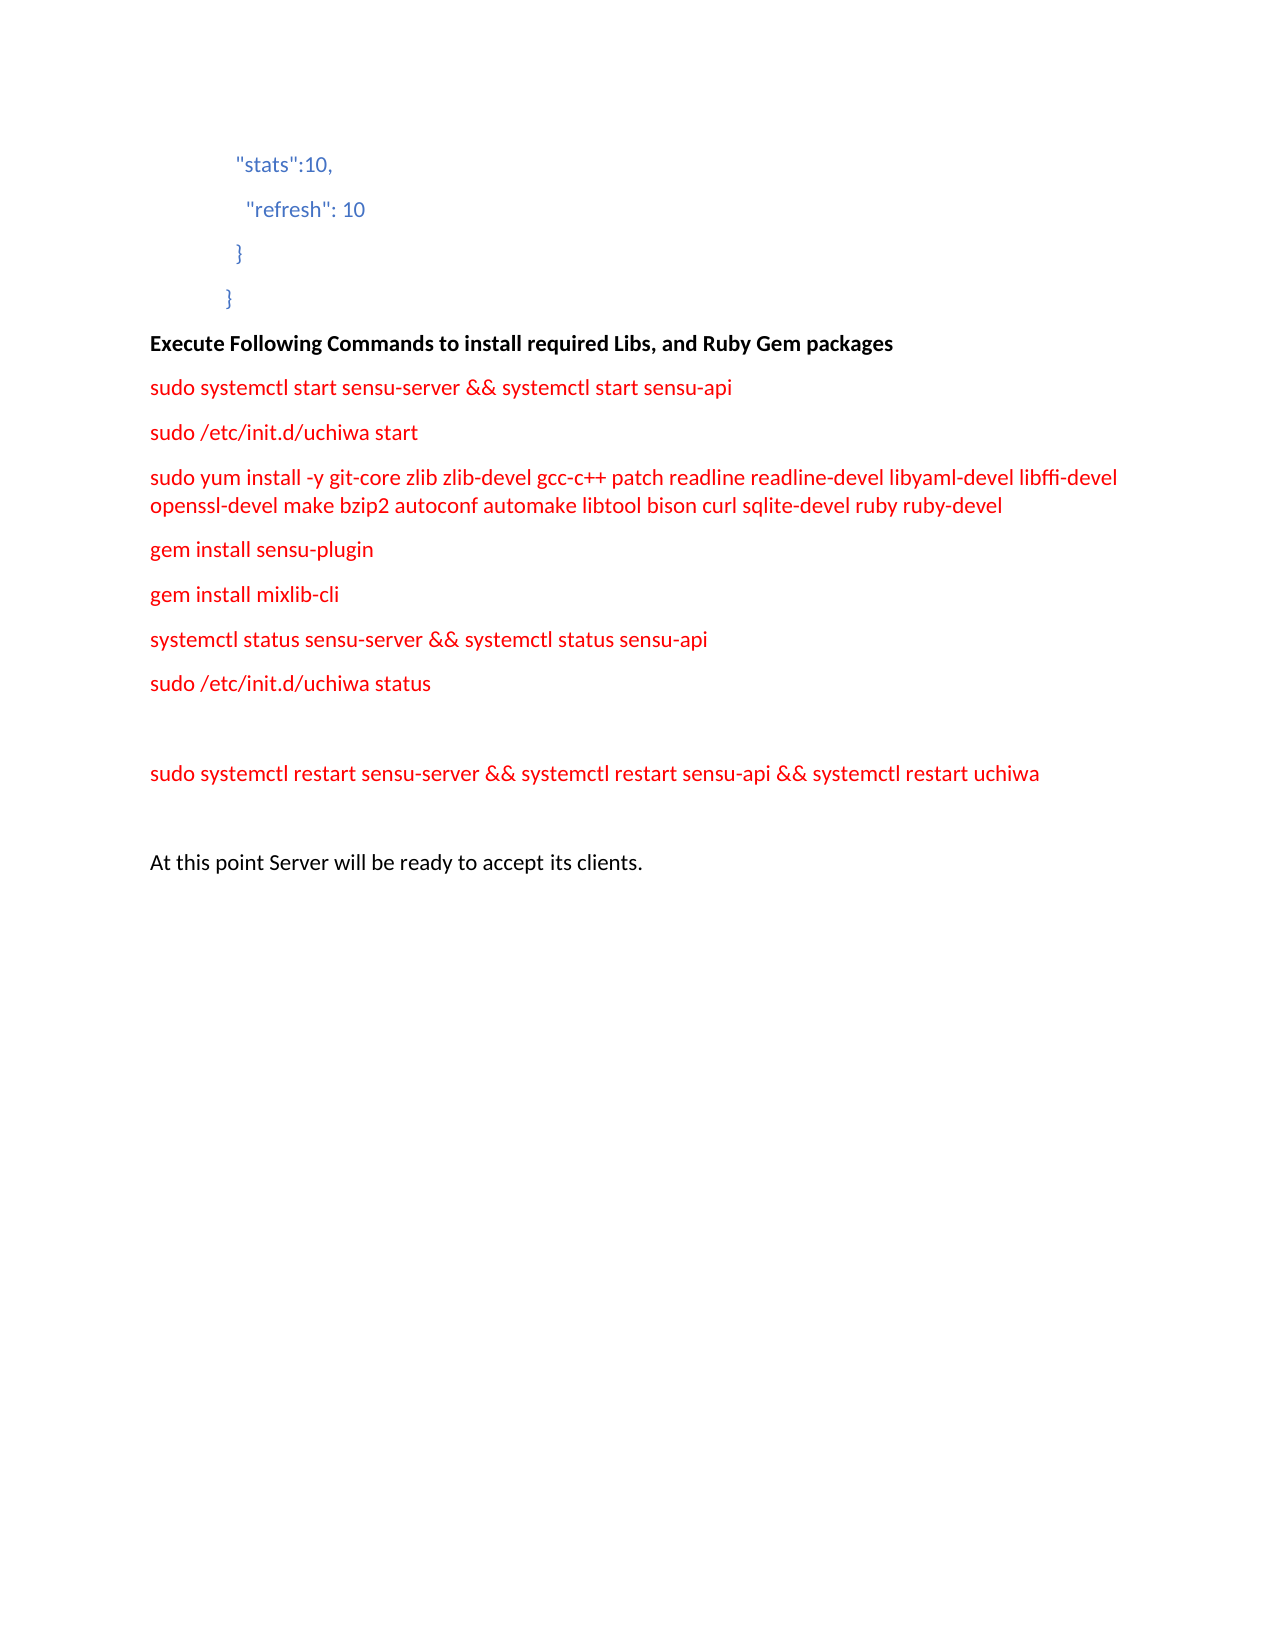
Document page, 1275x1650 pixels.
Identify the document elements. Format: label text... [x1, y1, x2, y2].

text } [225, 239, 1125, 267]
text "refresh": 10 [225, 195, 1125, 223]
text "stats":10, [225, 150, 1125, 178]
text sudo systemctl restart sensu-server && systemctl restart sensu-api && systemctl restart uchiwa [150, 759, 1125, 787]
text sudo /etc/init.d/uchiwa start [150, 418, 1125, 446]
text gem install sensu-plugin [150, 536, 1125, 563]
text } [225, 284, 1125, 312]
text Execute Following Commands to install required Libs, and Ruby Gem packages [150, 329, 1125, 357]
text At this point Server will be ready to accept its clients. [150, 848, 1125, 876]
text sudo /etc/init.d/uchiwa status [150, 669, 1125, 698]
text sudo yum install -y git-core zlib zlib-devel gcc-c++ patch readline readline-devel libyaml-devel libffi-devel openssl-devel make bzip2 autoconf automake libtool bison curl sqlite-devel ruby ruby-devel [150, 463, 1125, 519]
text sudo systemctl start sensu-server && systemctl start sensu-api [150, 373, 1125, 401]
text gem install mixlib-cli [150, 580, 1125, 608]
text systemctl status sensu-server && systemctl status sensu-api [150, 625, 1125, 653]
